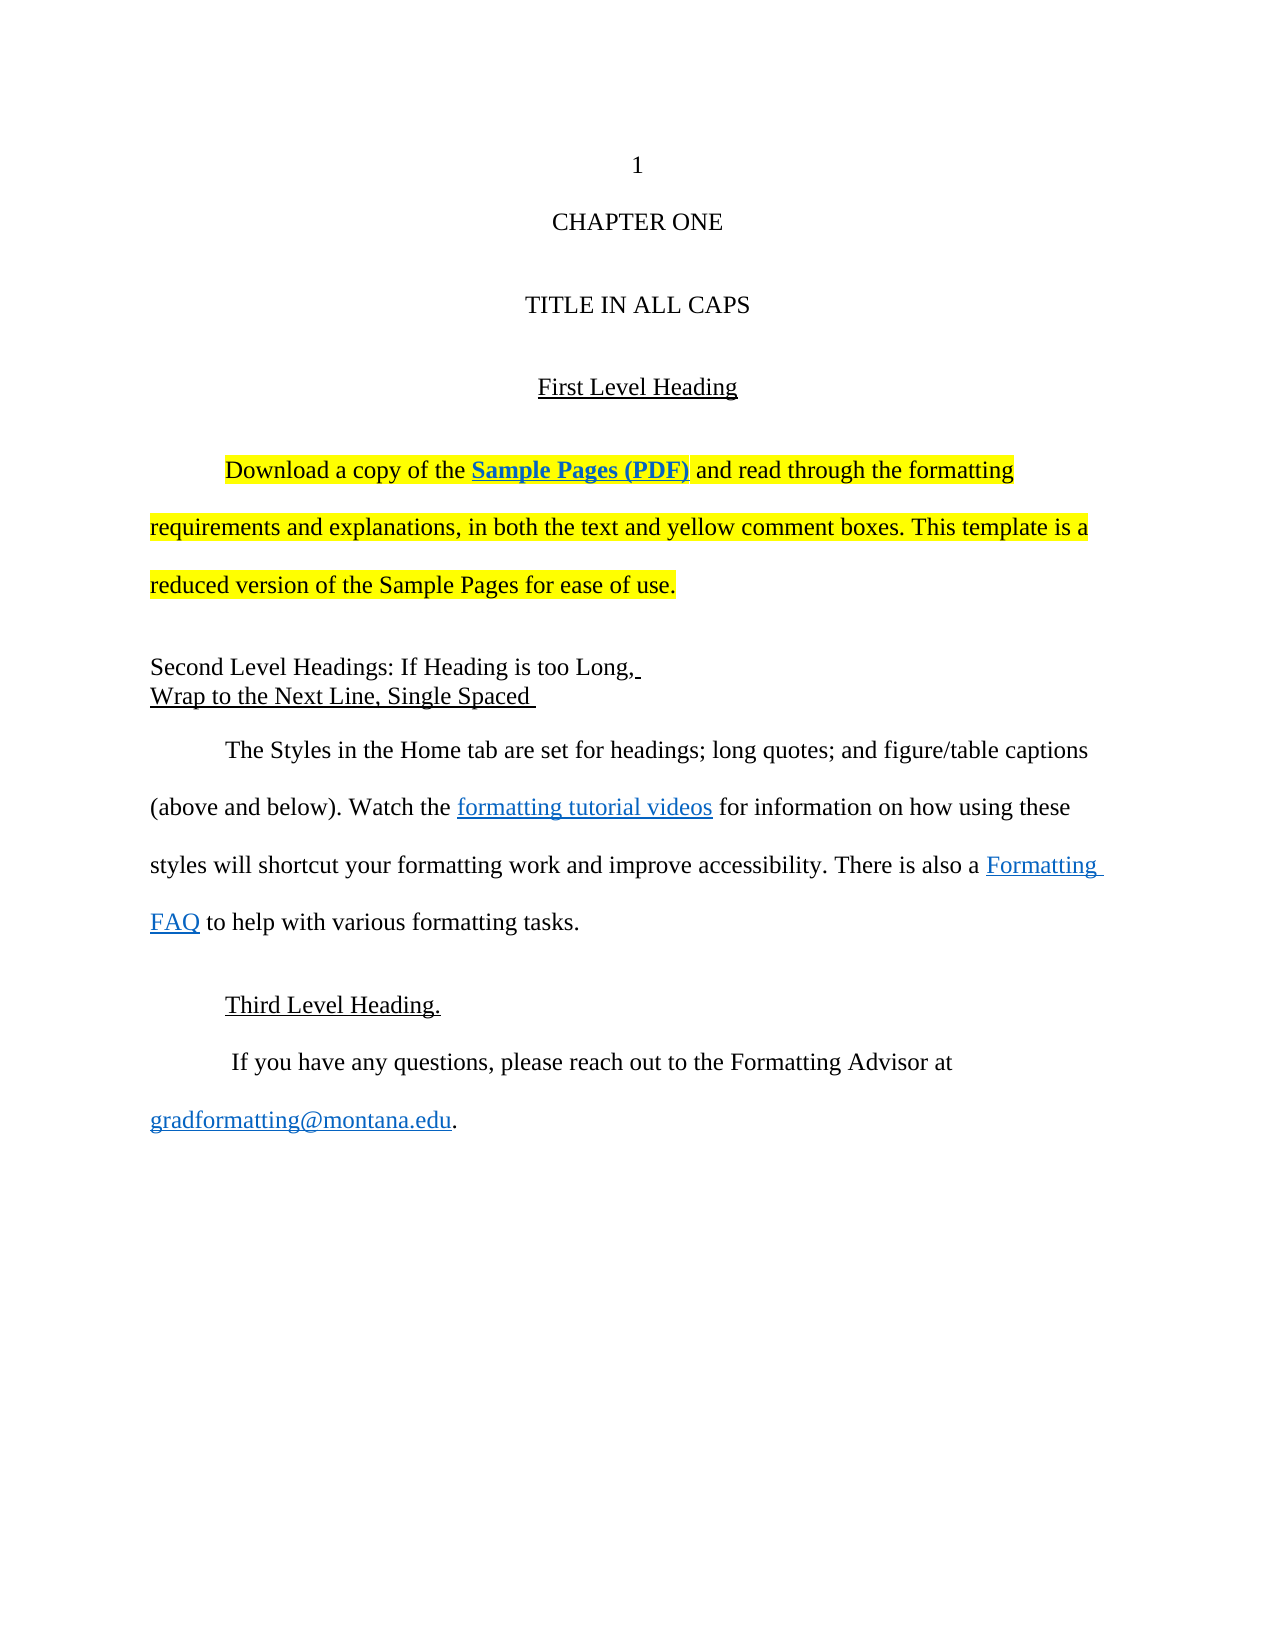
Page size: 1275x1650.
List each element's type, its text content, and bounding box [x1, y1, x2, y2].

text The Styles in the Home tab are set for headings; long quotes; and figure/table captions (above and below). Watch the formatting tutorial videos for information on how using these styles will shortcut your formatting work and improve accessibility. There is also a Formatting FAQ to help with various formatting tasks. [150, 735, 1125, 936]
text If you have any questions, please reach out to the Formatting Advisor at gradformatting@montana.edu. [150, 1047, 1125, 1134]
subtitle Second Level Headings: If Heading is too Long, Wrap to the Next Line, Single Spaced [150, 652, 900, 710]
subtitle First Level Heading [150, 372, 1125, 401]
subtitle TITLE IN ALL CAPS [150, 290, 1125, 319]
subtitle CHAPTER ONE [150, 207, 1125, 236]
text Download a copy of the Sample Pages (PDF) and read through the formatting requirements and explanations, in both the text and yellow comment boxes. This template is a reduced version of the Sample Pages for ease of use. [150, 455, 1125, 599]
subtitle Third Level Heading. [150, 990, 1125, 1019]
